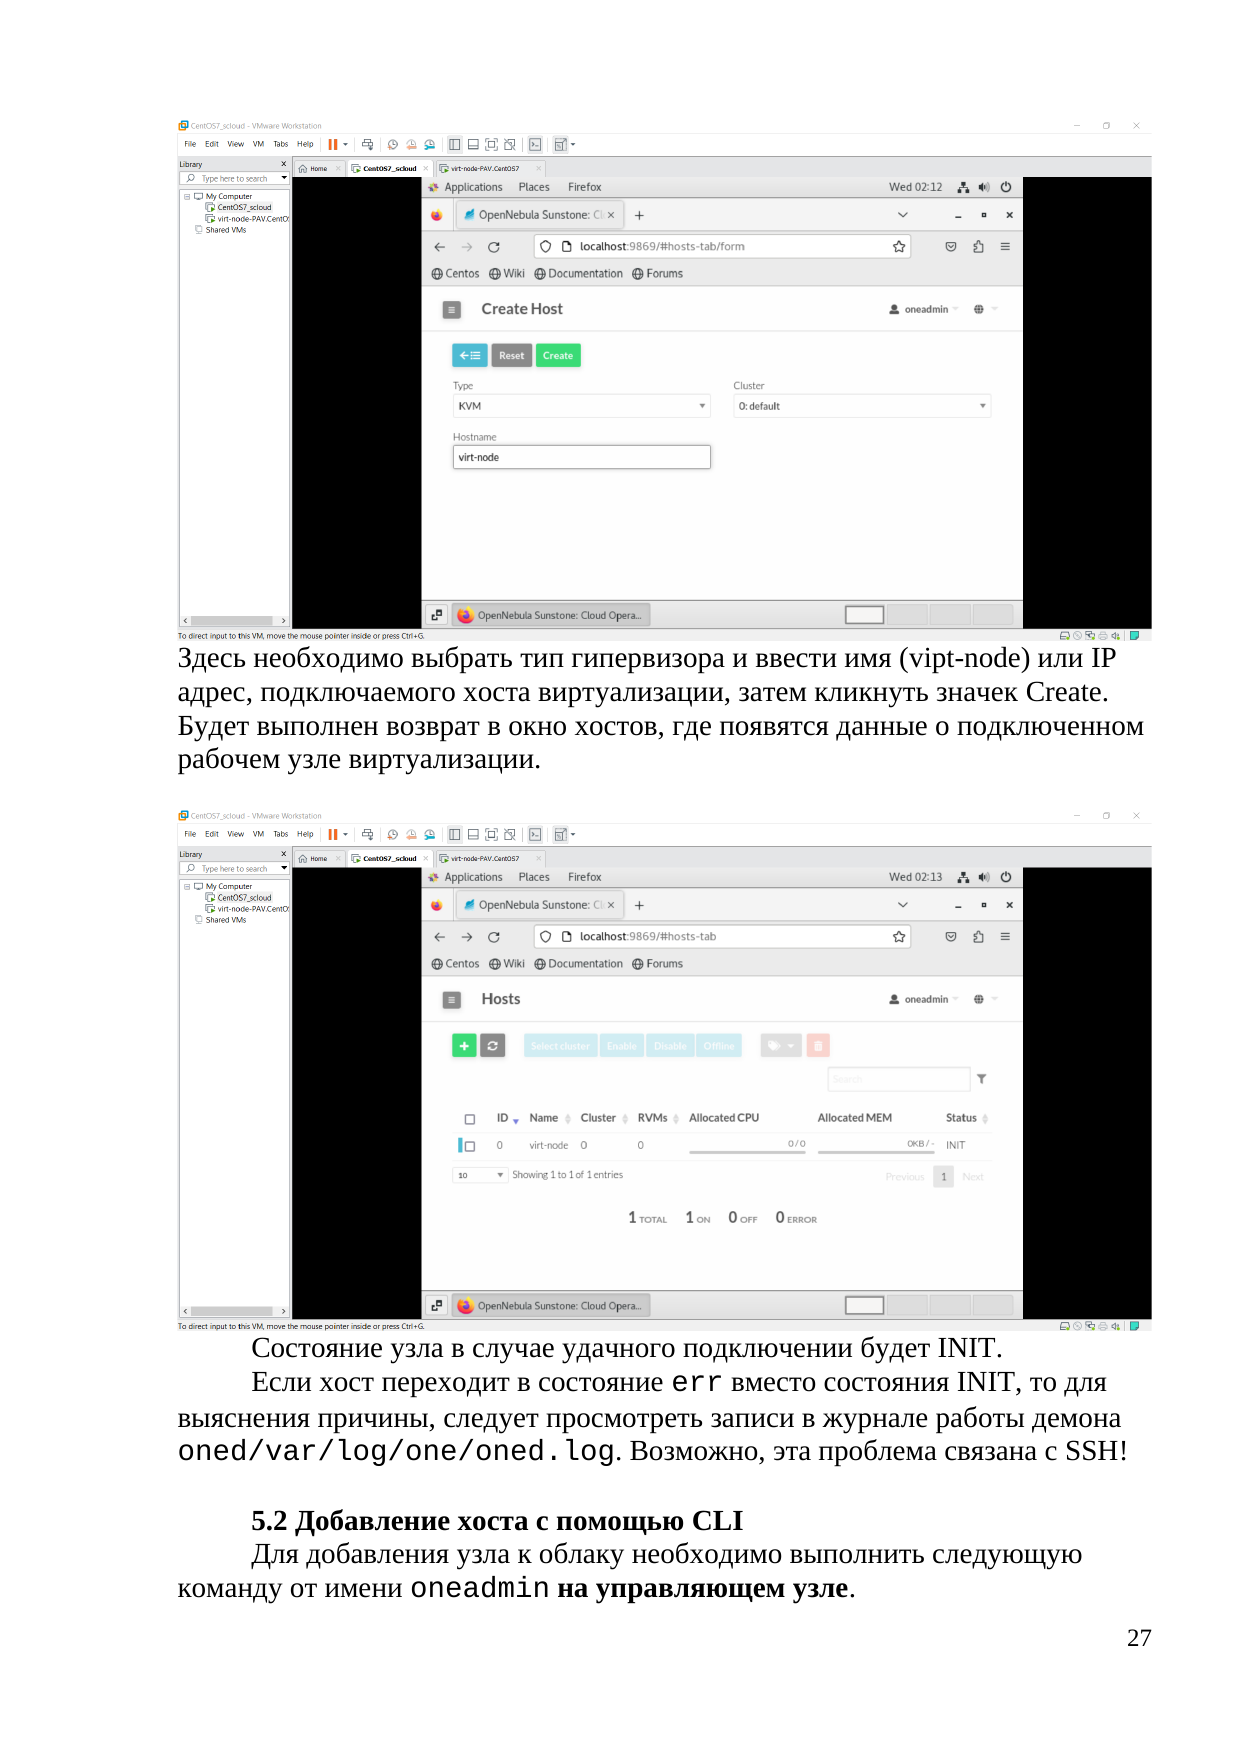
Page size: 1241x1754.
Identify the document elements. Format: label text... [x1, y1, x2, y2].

text Здесь необходимо выбрать тип гипервизора и ввести имя (vipt-node) или IP адрес, подключаемого хоста виртуализации, затем кликнуть значек Create. Будет выполнен возврат в окно хостов, где появятся данные о подключенном рабочем узле виртуализации. [177, 641, 1152, 775]
picture [177, 118, 1152, 641]
text 5.2 Добавление хоста с помощью CLI [177, 1503, 1152, 1537]
picture [177, 808, 1152, 1331]
text Для добавления узла к облаку необходимо выполнить следующую команду от имени oneadmin на управляющем узле. [177, 1537, 1152, 1606]
text Если хост переходит в состояние err вместо состояния INIT, то для выяснения причины, следует просмотреть записи в журнале работы демона oned/var/log/one/oned.log. Возможно, эта проблема связана с SSH! [177, 1364, 1152, 1469]
text Состояние узла в случае удачного подключении будет INIT. [177, 1331, 1152, 1364]
